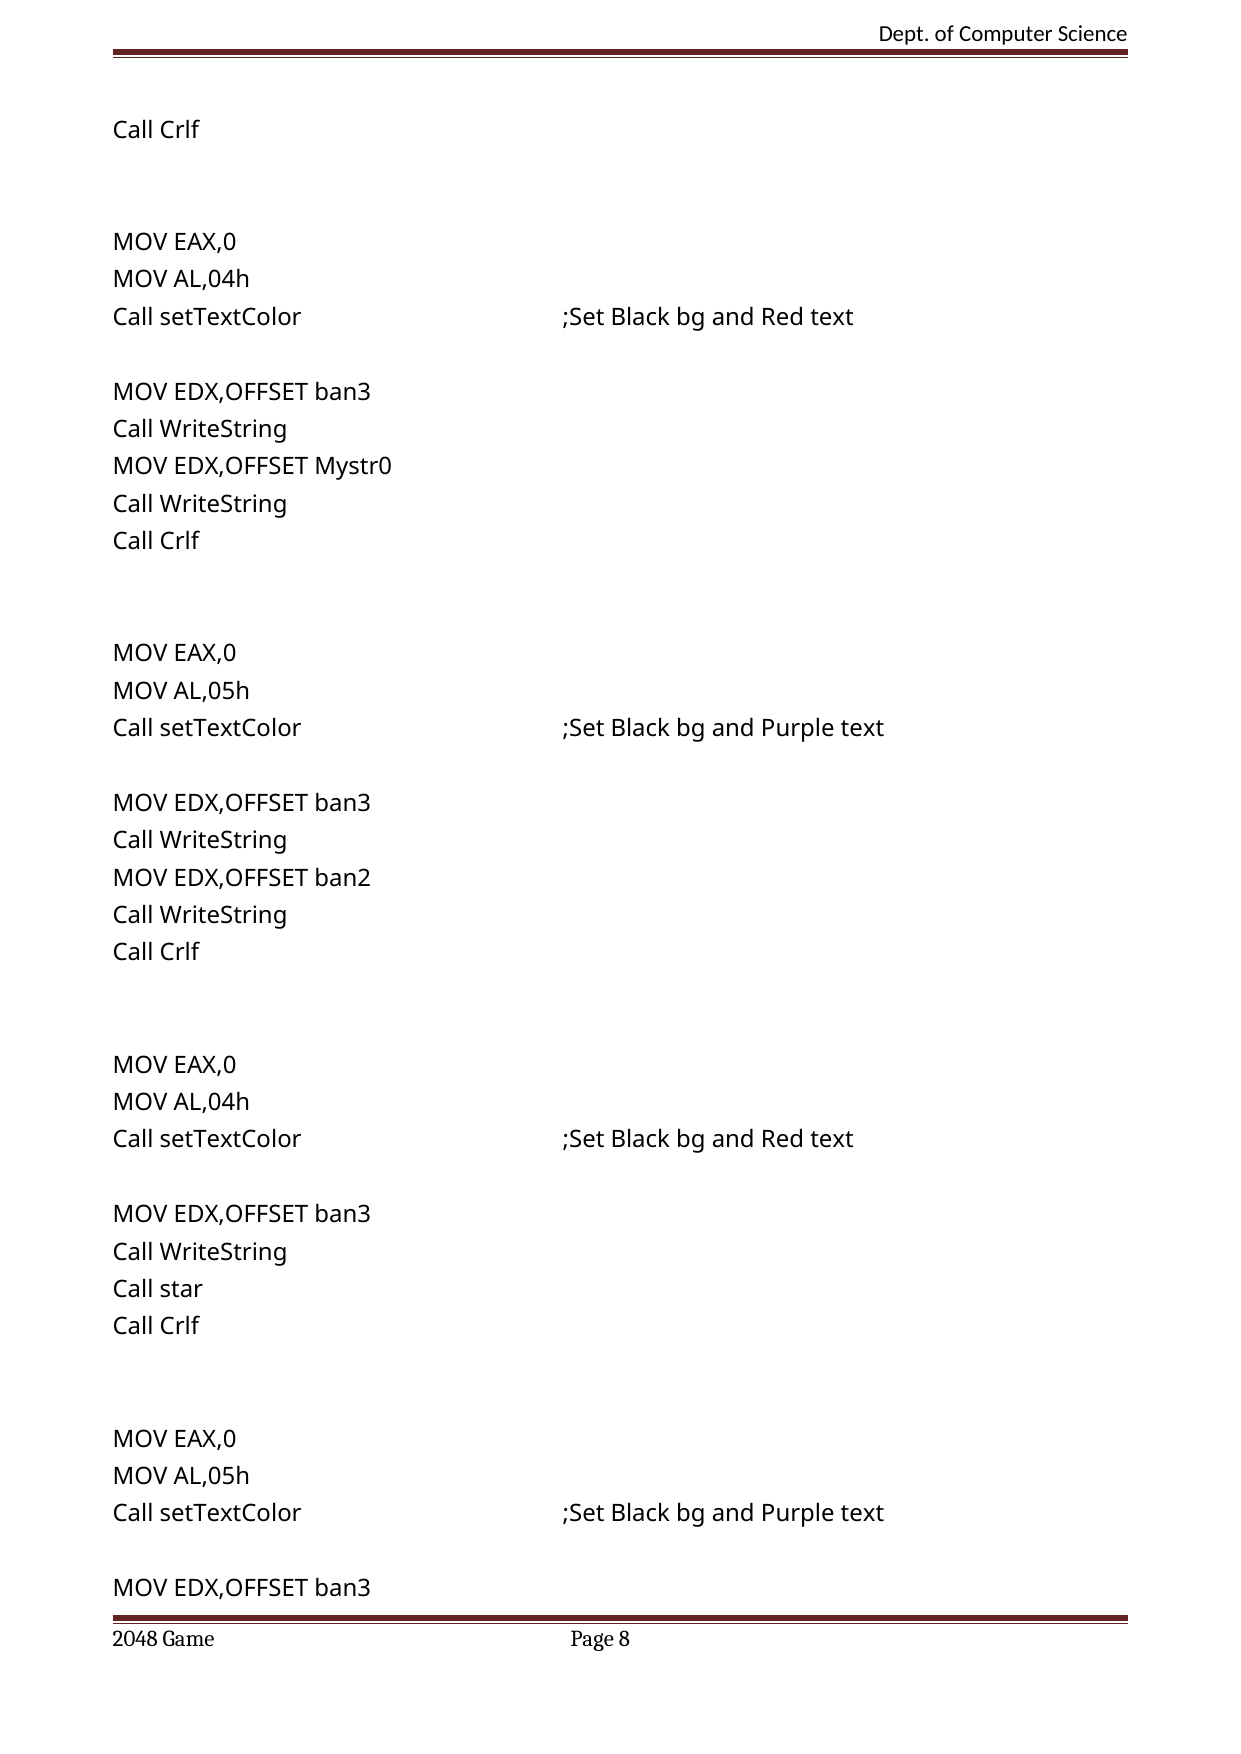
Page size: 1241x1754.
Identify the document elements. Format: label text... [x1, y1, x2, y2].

text MOV EDX,OFFSET ban3 [112, 1571, 1128, 1603]
text MOV EDX,OFFSET Mystr0 [112, 449, 1128, 482]
text Call setTextColor ;Set Black bg and Red text [112, 1122, 1128, 1155]
text Call WriteString [112, 1234, 1128, 1267]
text MOV EAX,0 [112, 1421, 1128, 1454]
text Call Crlf [112, 935, 1128, 968]
text MOV EAX,0 [112, 1047, 1128, 1080]
text MOV EAX,0 [112, 636, 1128, 669]
text MOV AL,05h [112, 1459, 1128, 1491]
text Call WriteString [112, 898, 1128, 930]
text Call setTextColor ;Set Black bg and Red text [112, 299, 1128, 332]
text Call Crlf [112, 524, 1128, 556]
text Call WriteString [112, 486, 1128, 519]
text MOV EDX,OFFSET ban3 [112, 1197, 1128, 1229]
text MOV EDX,OFFSET ban2 [112, 860, 1128, 893]
text Call Crlf [112, 1309, 1128, 1342]
text Call WriteString [112, 412, 1128, 444]
text MOV AL,04h [112, 262, 1128, 295]
text Call WriteString [112, 823, 1128, 856]
text MOV EDX,OFFSET ban3 [112, 374, 1128, 407]
text MOV EDX,OFFSET ban3 [112, 786, 1128, 818]
text MOV EAX,0 [112, 225, 1128, 257]
text Call Crlf [112, 112, 1128, 145]
text Call star [112, 1272, 1128, 1304]
text MOV AL,04h [112, 1085, 1128, 1117]
text Call setTextColor ;Set Black bg and Purple text [112, 1496, 1128, 1529]
text MOV AL,05h [112, 673, 1128, 706]
text Call setTextColor ;Set Black bg and Purple text [112, 711, 1128, 743]
